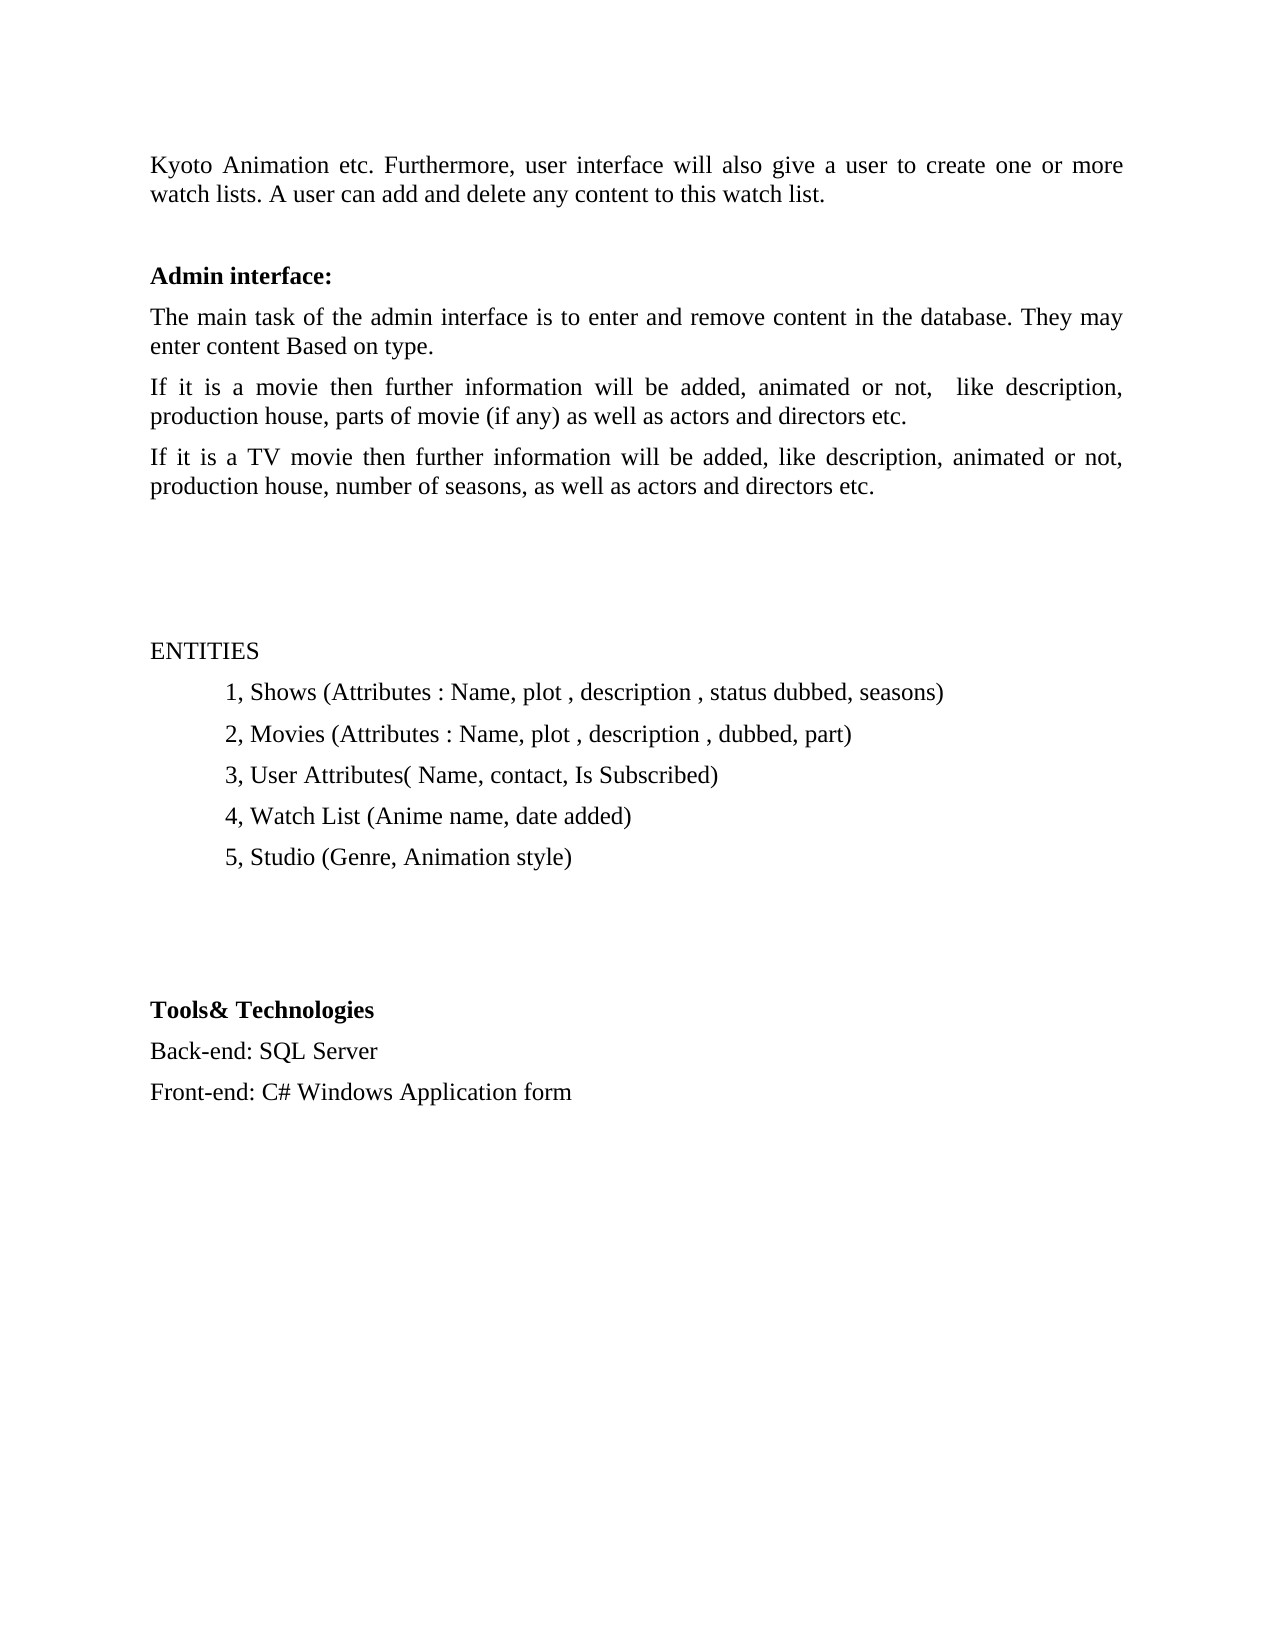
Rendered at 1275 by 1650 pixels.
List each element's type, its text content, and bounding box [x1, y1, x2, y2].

text Tools& Technologies [150, 966, 1125, 1024]
text If it is a TV movie then further information will be added, like description, animated or not, production house, number of seasons, as well as actors and directors etc. [150, 442, 1125, 500]
text The main task of the admin interface is to enter and remove content in the database. They may enter content Based on type. [150, 302, 1125, 360]
text 1, Shows (Attributes : Name, plot , description , status dubbed, seasons) [150, 677, 1125, 706]
text 2, Movies (Attributes : Name, plot , description , dubbed, part) [150, 719, 1125, 747]
text ENTITIES [150, 636, 1125, 665]
text 5, Studio (Genre, Animation style) [150, 842, 1125, 871]
text 4, Watch List (Anime name, date added) [150, 801, 1125, 830]
text Admin interface: [150, 261, 1125, 290]
text Back-end: SQL Server [150, 1036, 1125, 1065]
text 3, User Attributes( Name, contact, Is Subscribed) [150, 760, 1125, 789]
text If it is a movie then further information will be added, animated or not, like description, production house, parts of movie (if any) as well as actors and directors etc. [150, 372, 1125, 430]
text Front-end: C# Windows Application form [150, 1077, 1125, 1106]
